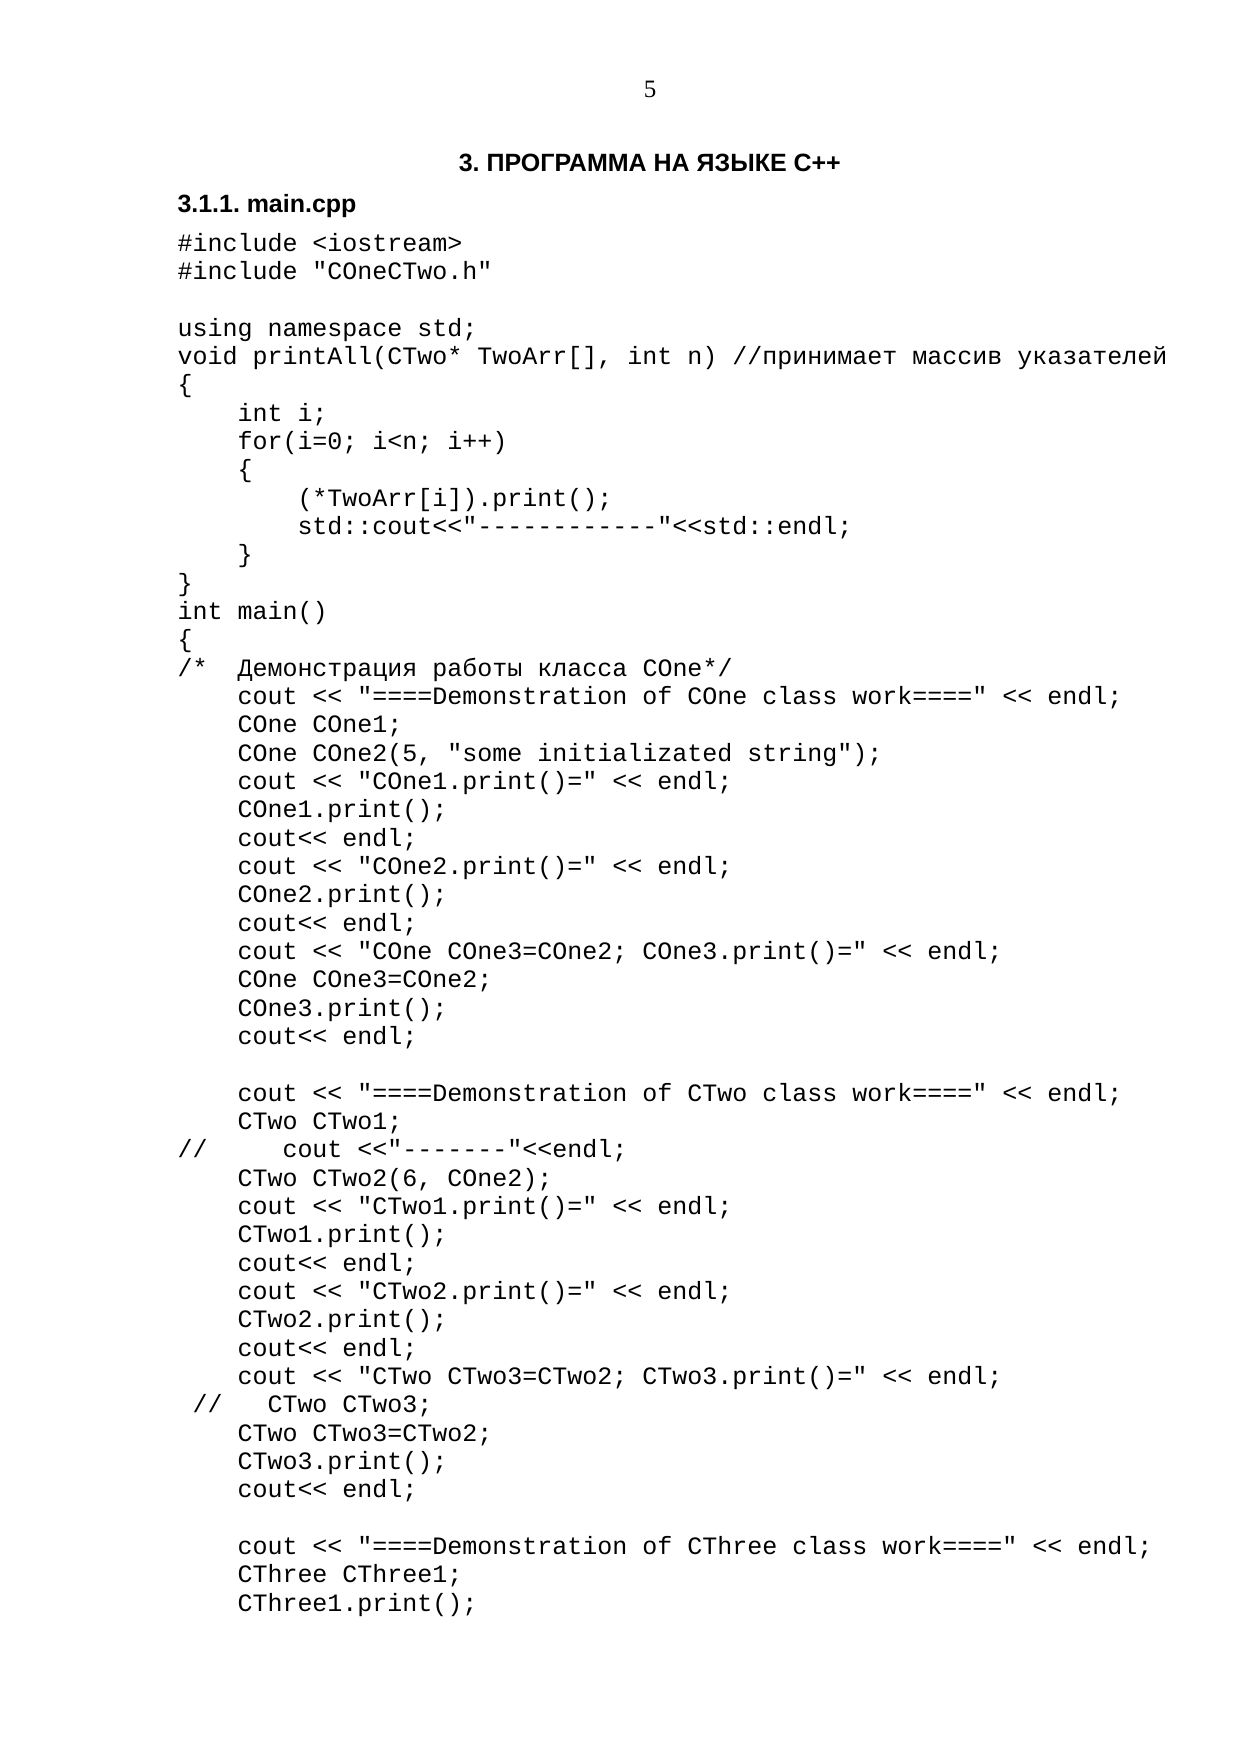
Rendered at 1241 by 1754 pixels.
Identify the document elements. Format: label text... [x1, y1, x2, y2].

text CThree1.print(); [118, 1590, 1181, 1618]
text cout << "====Demonstration of CTwo class work====" << endl; [118, 1080, 1181, 1108]
text // cout <<"-------"<<endl; [118, 1137, 1181, 1165]
text { [118, 627, 1181, 655]
text COne1.print(); [118, 797, 1181, 825]
text COne COne1; [118, 712, 1181, 740]
text } [118, 570, 1181, 598]
text cout<< endl; [118, 825, 1181, 853]
text } [118, 542, 1181, 570]
text cout << "COne1.print()=" << endl; [118, 768, 1181, 797]
text Программа на языке c++ [118, 148, 1181, 176]
text cout << "COne COne3=COne2; COne3.print()=" << endl; [118, 938, 1181, 967]
text cout << "====Demonstration of CThree class work====" << endl; [118, 1533, 1181, 1562]
text void printAll(CTwo* TwoArr[], int n) //принимает массив указателей [118, 343, 1181, 372]
text for(i=0; i<n; i++) [118, 428, 1181, 457]
text cout<< endl; [118, 910, 1181, 938]
text cout << "COne2.print()=" << endl; [118, 853, 1181, 882]
text CThree CThree1; [118, 1562, 1181, 1590]
text /* Демонстрация работы класса COne*/ [118, 655, 1181, 683]
text CTwo3.print(); [118, 1448, 1181, 1477]
text { [118, 372, 1181, 400]
text cout<< endl; [118, 1023, 1181, 1052]
text int main() [118, 598, 1181, 627]
text cout << "CTwo2.print()=" << endl; [118, 1278, 1181, 1307]
text cout<< endl; [118, 1335, 1181, 1363]
text COne2.print(); [118, 882, 1181, 910]
text CTwo CTwo3=CTwo2; [118, 1420, 1181, 1448]
text cout<< endl; [118, 1250, 1181, 1278]
text COne3.print(); [118, 995, 1181, 1023]
text #include <iostream> [118, 230, 1181, 258]
text CTwo CTwo1; [118, 1108, 1181, 1137]
text CTwo2.print(); [118, 1307, 1181, 1335]
text CTwo CTwo2(6, COne2); [118, 1165, 1181, 1193]
text cout << "CTwo1.print()=" << endl; [118, 1193, 1181, 1222]
text cout << "CTwo CTwo3=CTwo2; CTwo3.print()=" << endl; [118, 1363, 1181, 1392]
text COne COne3=COne2; [118, 967, 1181, 995]
text cout<< endl; [118, 1477, 1181, 1505]
text std::cout<<"------------"<<std::endl; [118, 513, 1181, 542]
text cout << "====Demonstration of COne class work====" << endl; [118, 683, 1181, 712]
text (*TwoArr[i]).print(); [118, 485, 1181, 513]
text main.cpp [118, 189, 1181, 218]
text #include "COneCTwo.h" [118, 258, 1181, 287]
text using namespace std; [118, 315, 1181, 343]
text COne COne2(5, "some initializated string"); [118, 740, 1181, 768]
text { [118, 457, 1181, 485]
text CTwo1.print(); [118, 1222, 1181, 1250]
text // CTwo CTwo3; [118, 1392, 1181, 1420]
text int i; [118, 400, 1181, 428]
